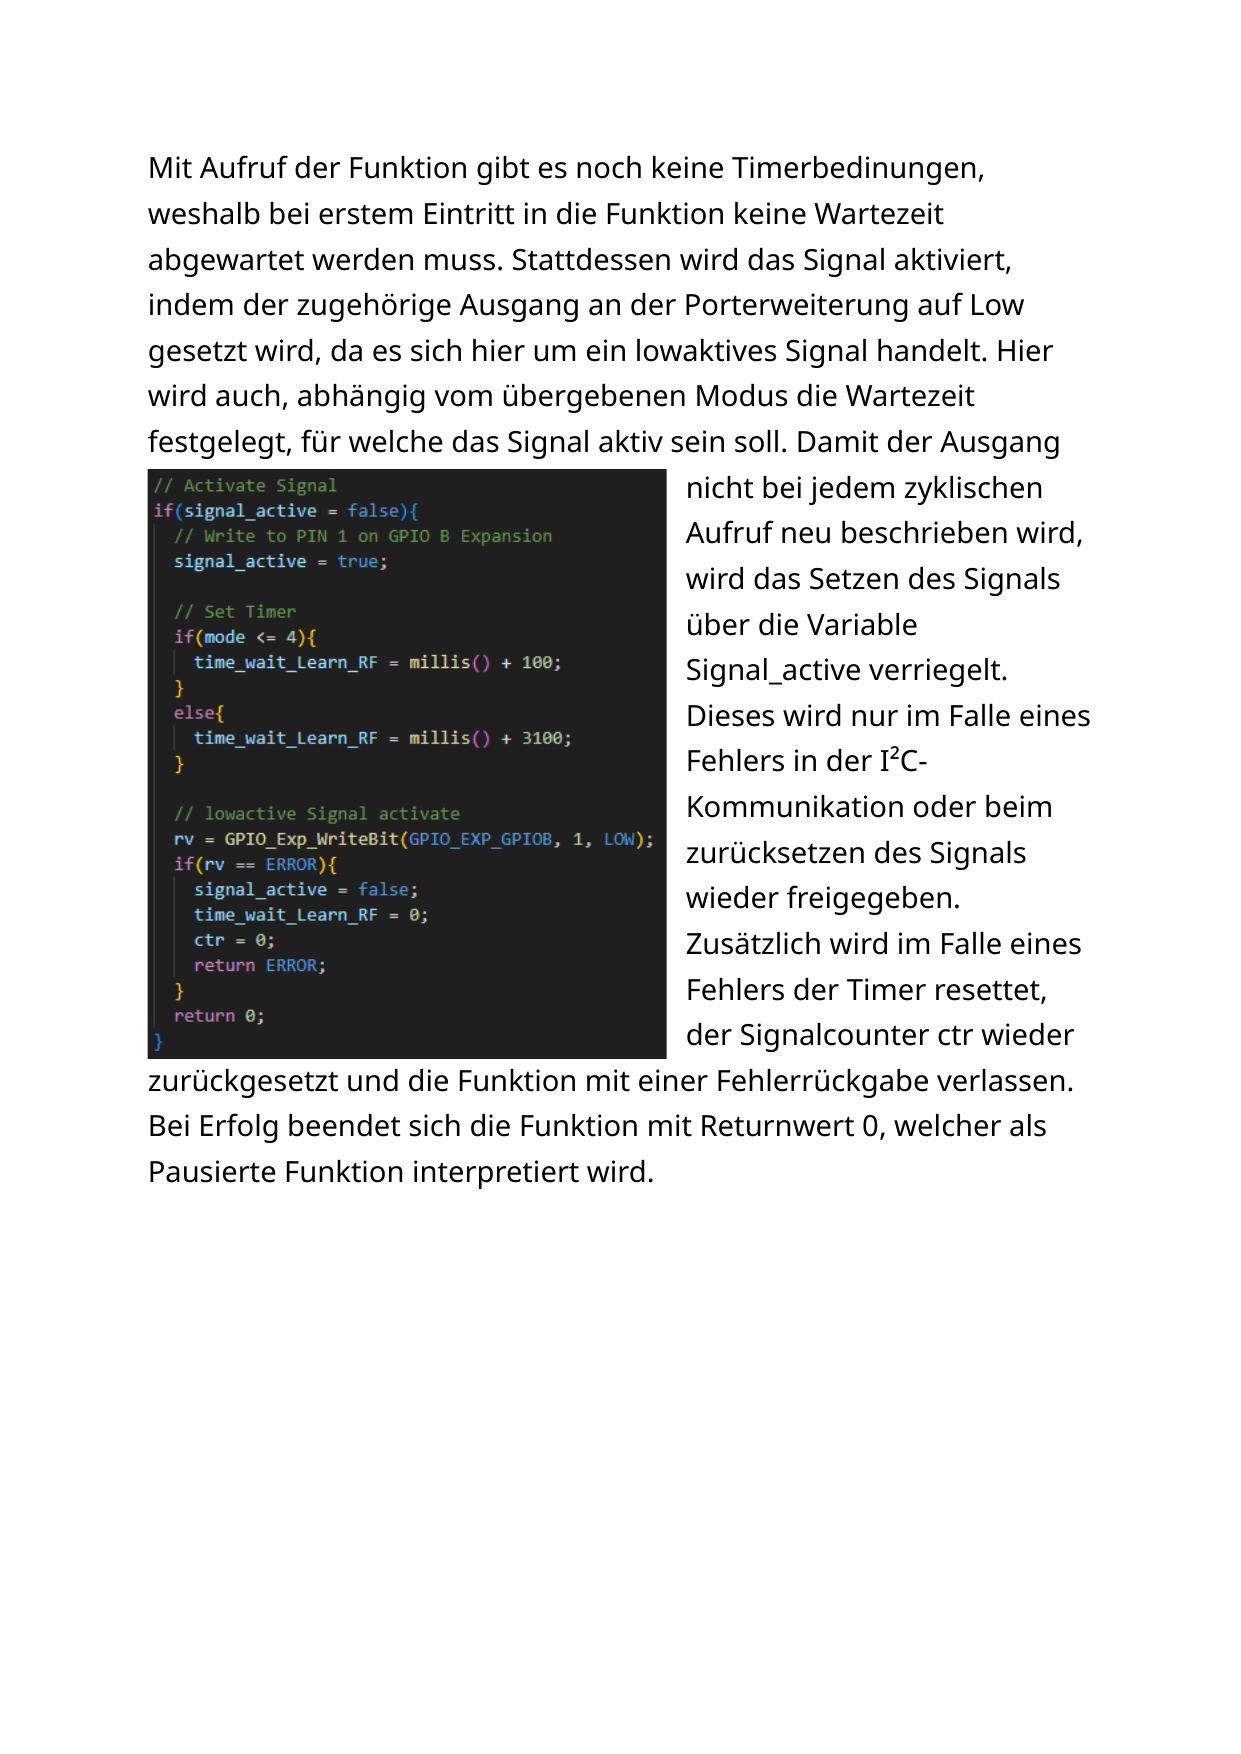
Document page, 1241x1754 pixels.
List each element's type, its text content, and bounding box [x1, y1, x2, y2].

picture [147, 469, 667, 1059]
